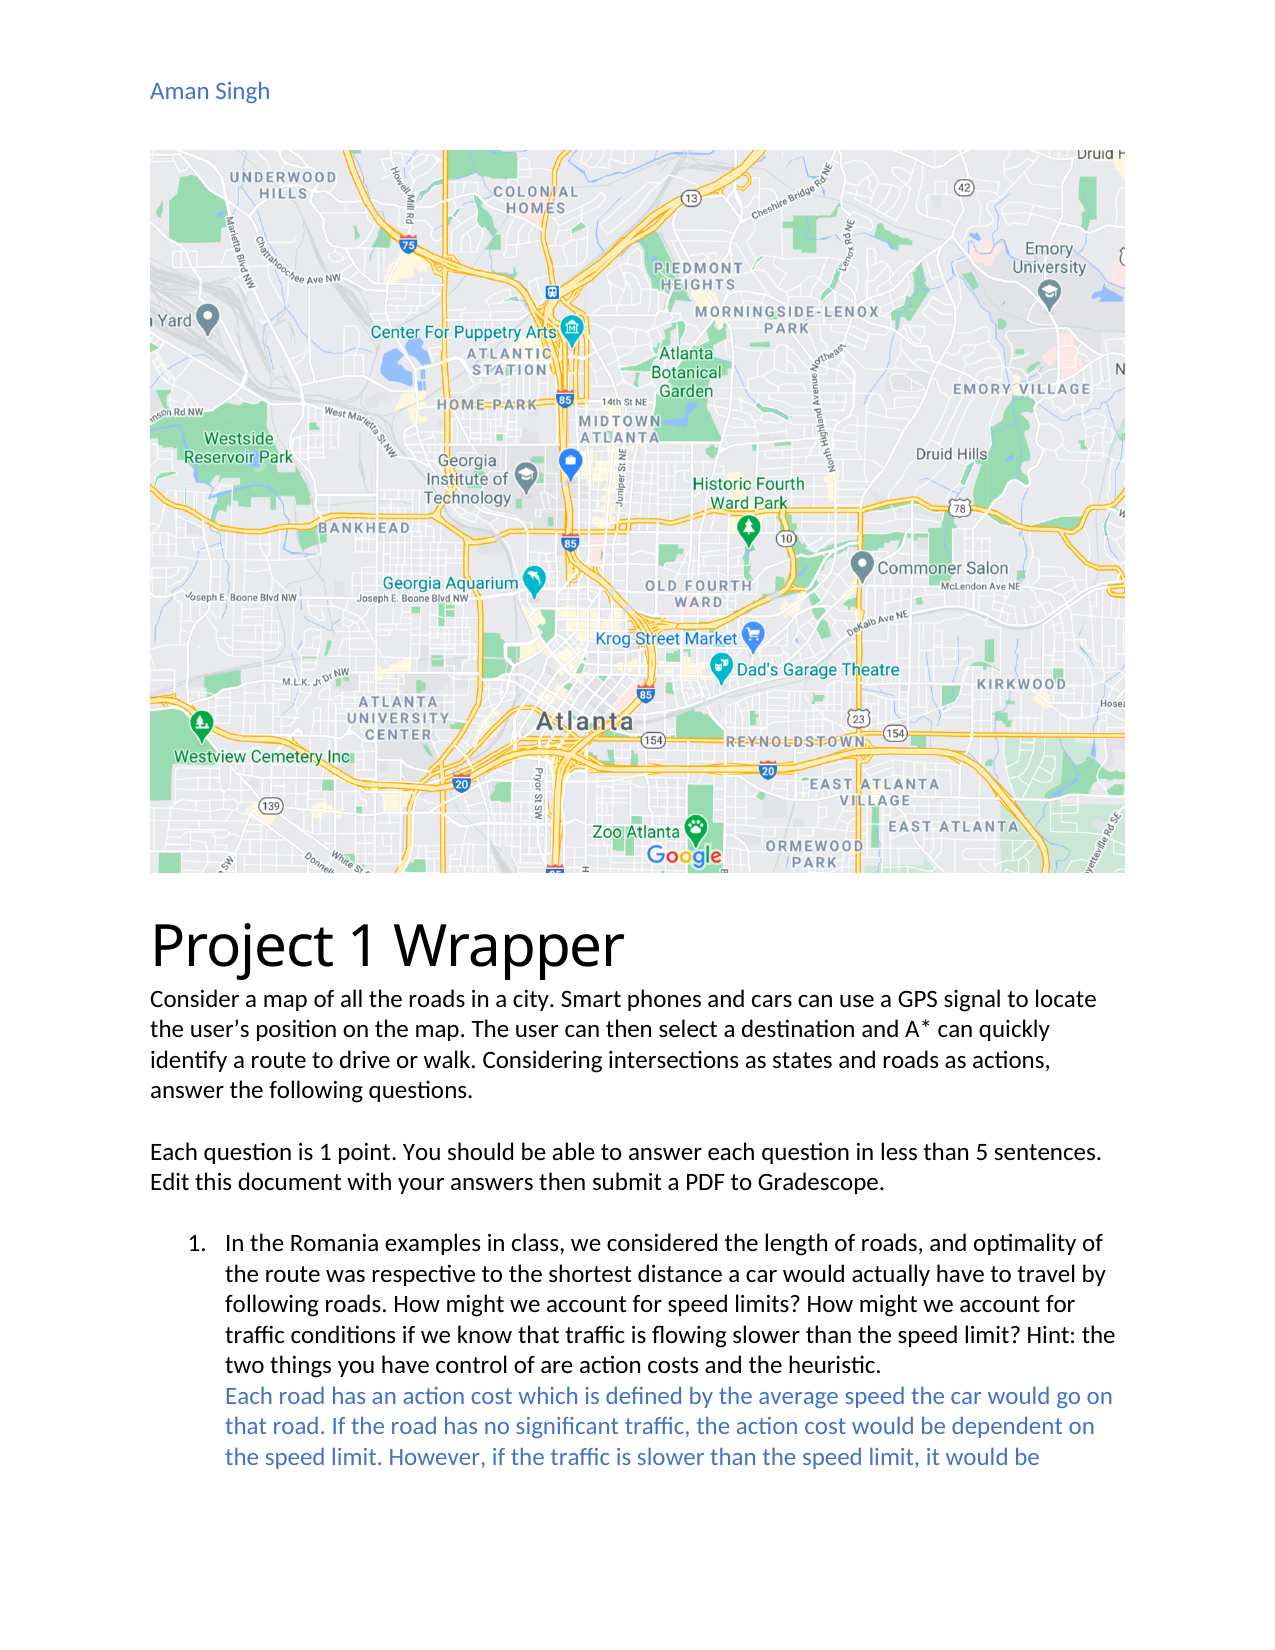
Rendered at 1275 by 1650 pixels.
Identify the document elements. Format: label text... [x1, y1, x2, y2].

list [225, 1380, 1125, 1471]
text Consider a map of all the roads in a city. Smart phones and cars can use a GPS signal to locate the user’s position on the map. The user can then select a destination and A* can quickly identify a route to drive or walk. Considering intersections as states and roads as actions, answer the following questions. [150, 983, 1125, 1105]
list In the Romania examples in class, we considered the length of roads, and optimality of the route was respective to the shortest distance a car would actually have to travel by following roads. How might we account for speed limits? How might we account for traffic conditions if we know that traffic is flowing slower than the speed limit? Hint: the two things you have control of are action costs and the heuristic. [187, 1227, 1125, 1380]
picture [150, 150, 1125, 873]
title Project 1 Wrapper [150, 903, 1125, 983]
text Each question is 1 point. You should be able to answer each question in less than 5 sentences. Edit this document with your answers then submit a PDF to Gradescope. [150, 1136, 1125, 1197]
